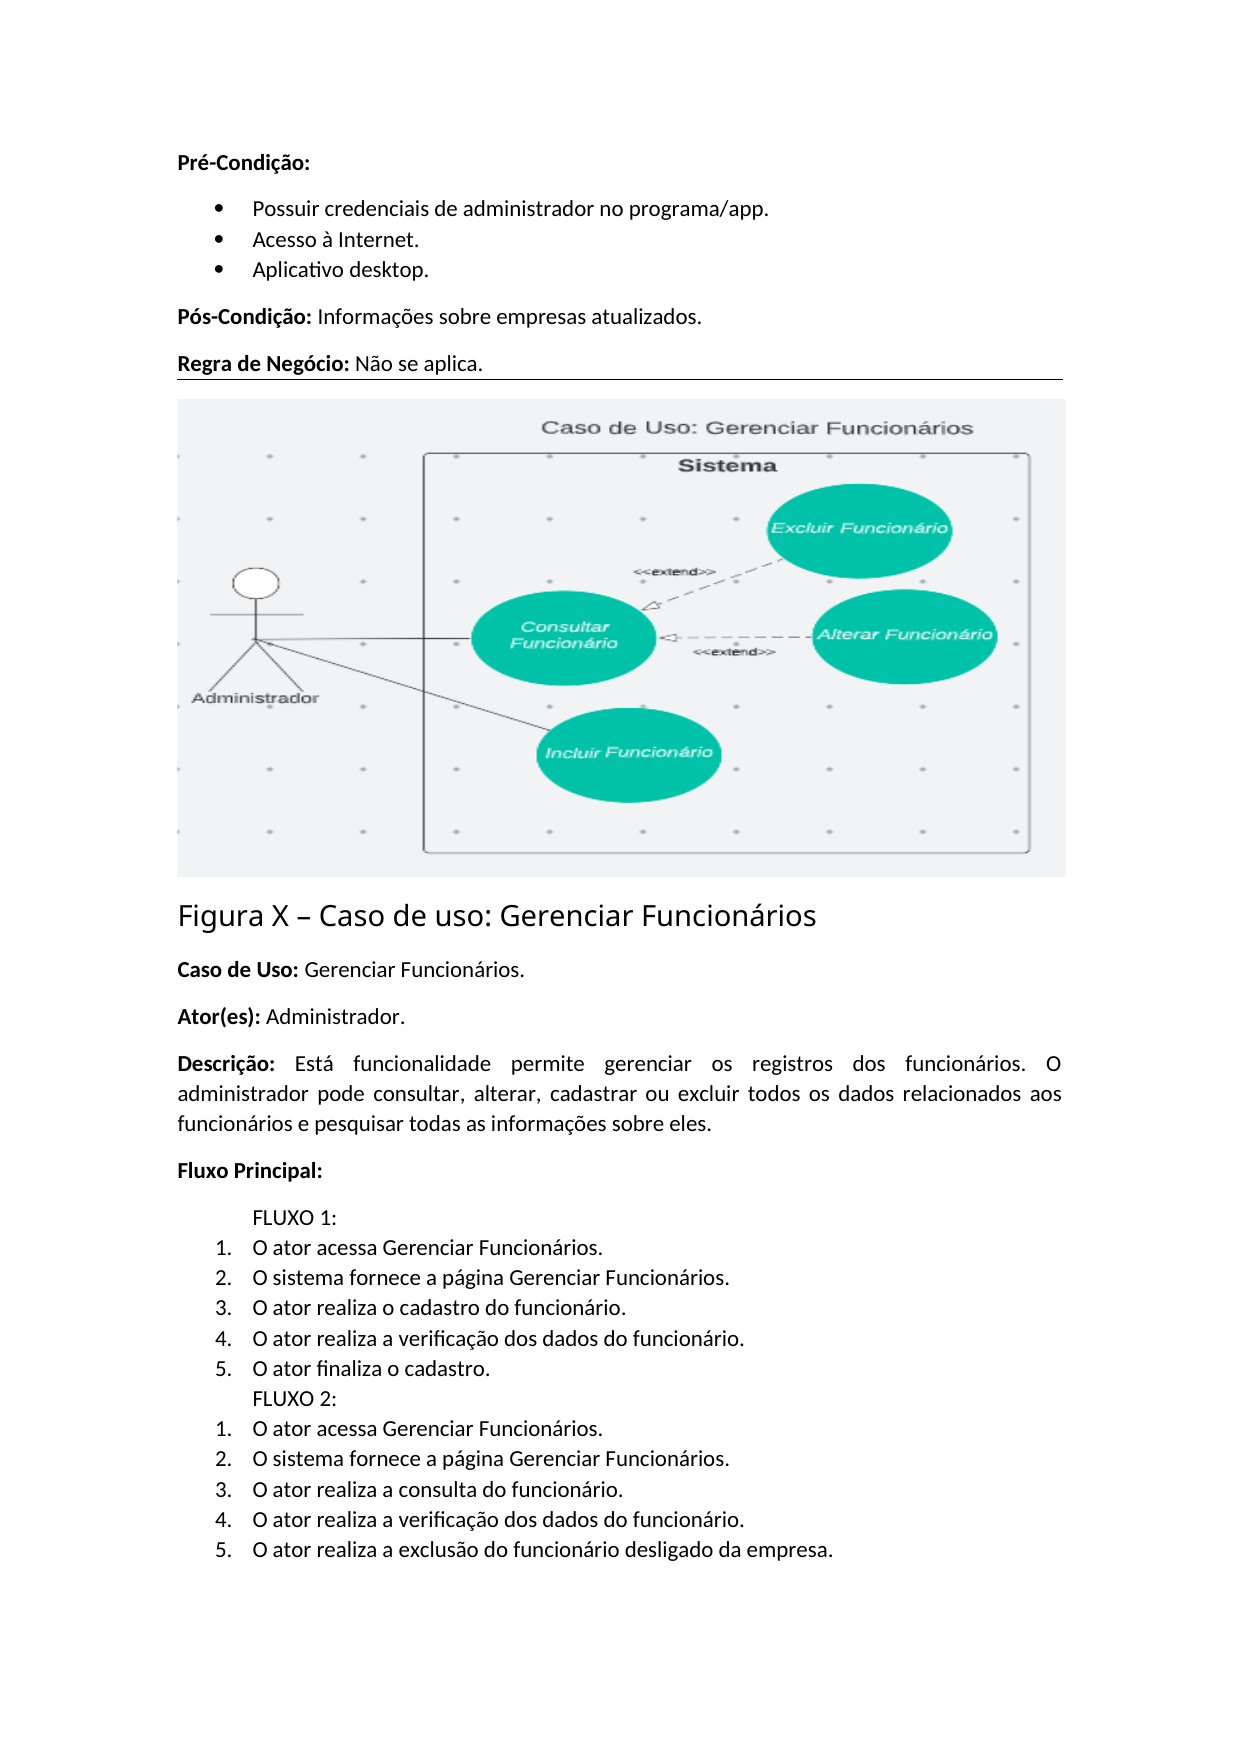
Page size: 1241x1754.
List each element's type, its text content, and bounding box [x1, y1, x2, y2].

list Acesso à Internet. [215, 225, 1063, 253]
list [215, 1475, 1063, 1503]
text Fluxo Principal: [177, 1156, 1063, 1184]
list O ator realiza a verificação dos dados do funcionário. [215, 1505, 1063, 1533]
list O ator realiza a exclusão do funcionário desligado da empresa. [215, 1535, 1063, 1563]
text Pós-Condição: Informações sobre empresas atualizados. [177, 302, 1063, 330]
text Descrição: Está funcionalidade permite gerenciar os registros dos funcionários. O administrador pode consultar, alterar, cadastrar ou excluir todos os dados relacionados aos funcionários e pesquisar todas as informações sobre eles. [177, 1049, 1063, 1137]
text Regra de Negócio: Não se aplica. [177, 349, 1063, 379]
list Aplicativo desktop. [215, 255, 1063, 283]
text Pré-Condição: [177, 148, 1063, 176]
list FLUXO 2: [252, 1384, 1063, 1412]
list O ator finaliza o cadastro. [215, 1354, 1063, 1382]
text Ator(es): Administrador. [177, 1002, 1063, 1030]
list O sistema fornece a página Gerenciar Funcionários. [215, 1263, 1063, 1291]
list FLUXO 1: [252, 1203, 1063, 1231]
text Caso de Uso: Gerenciar Funcionários. [177, 955, 1063, 983]
list Possuir credenciais de administrador no programa/app. [215, 194, 1063, 222]
list O ator acessa Gerenciar Funcionários. [215, 1414, 1063, 1442]
list O ator realiza a verificação dos dados do funcionário. [215, 1324, 1063, 1352]
picture [177, 399, 1067, 877]
list O ator realiza o cadastro do funcionário. [215, 1293, 1063, 1322]
text Figura X – Caso de uso: Gerenciar Funcionários [177, 896, 1063, 935]
list O sistema fornece a página Gerenciar Funcionários. [215, 1444, 1063, 1473]
list O ator acessa Gerenciar Funcionários. [215, 1233, 1063, 1261]
